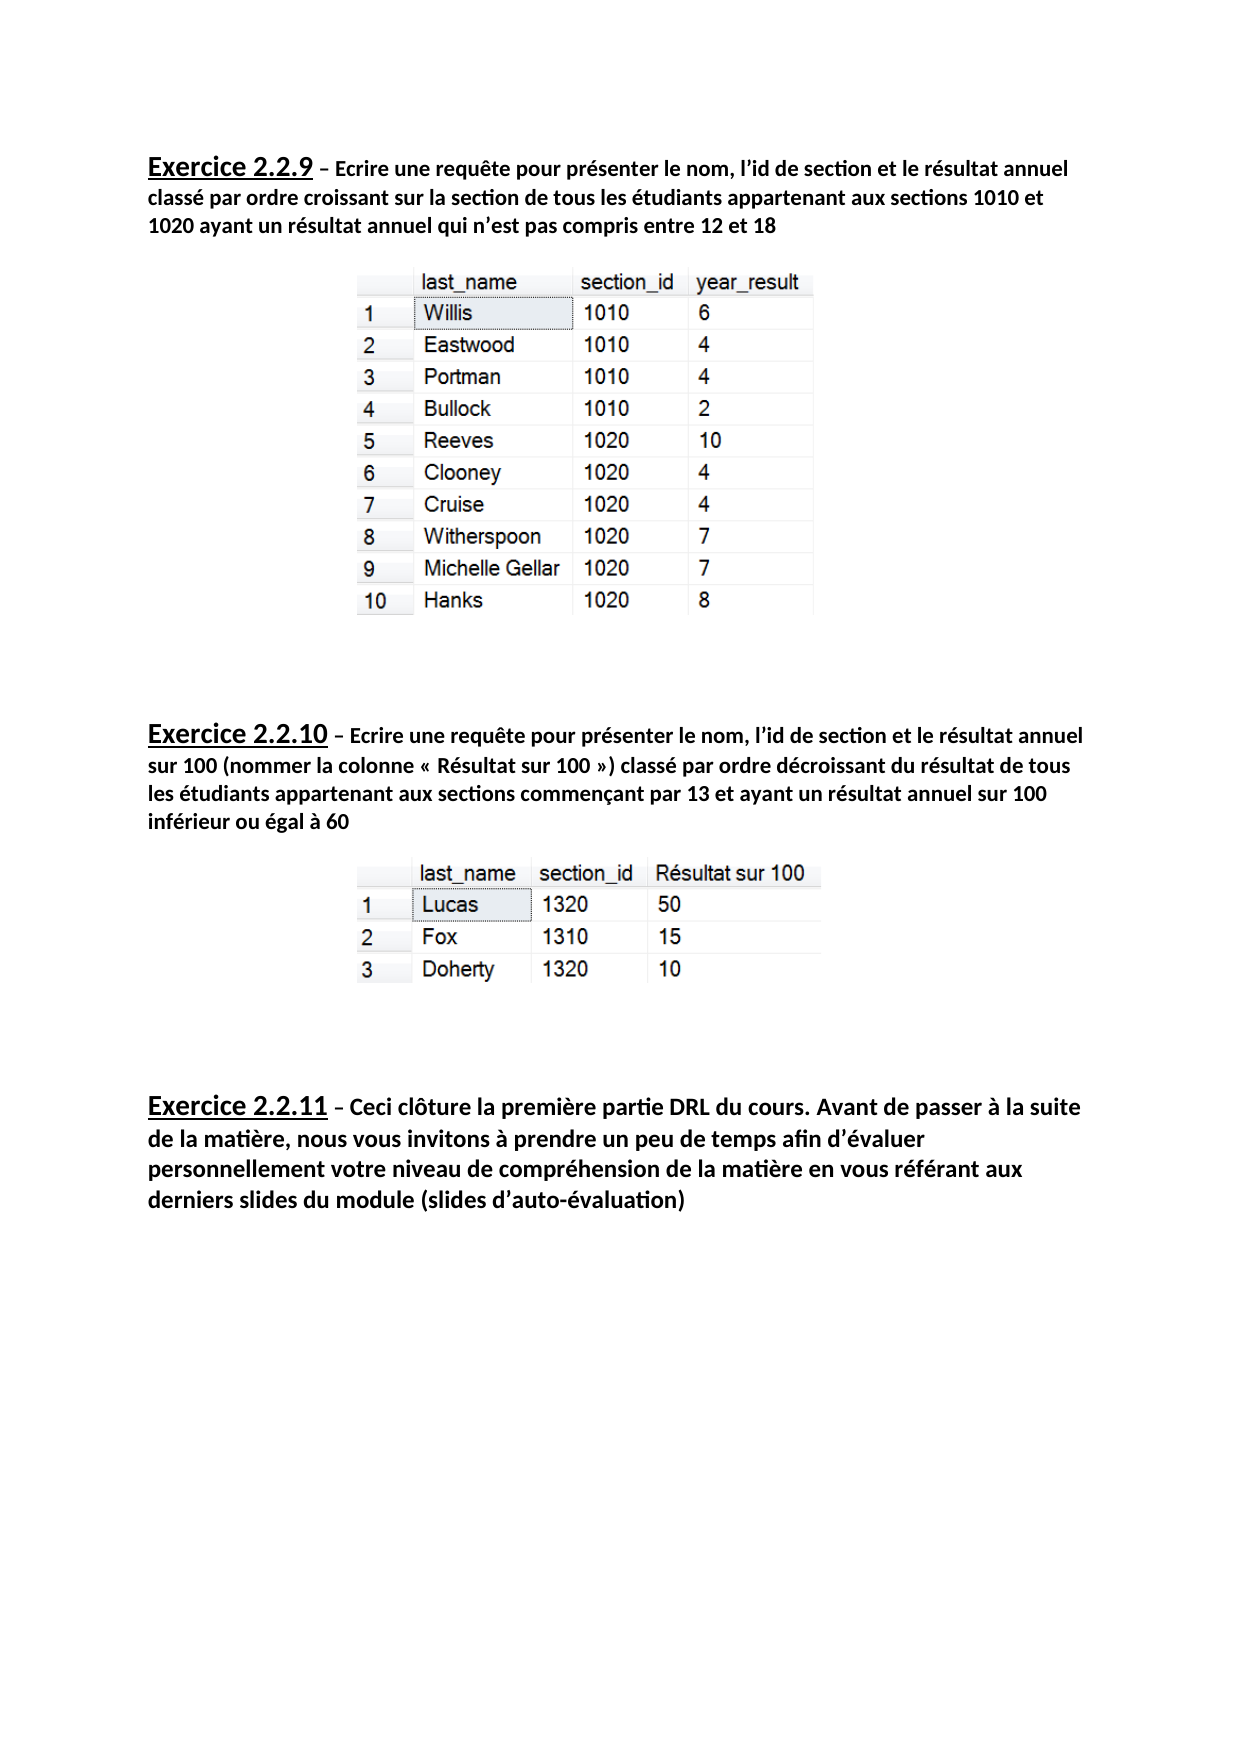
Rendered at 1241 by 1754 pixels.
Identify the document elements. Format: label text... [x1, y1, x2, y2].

text Exercice 2.2.10 – Ecrire une requête pour présenter le nom, l’id de section et le résultat annuel sur 100 (nommer la colonne « Résultat sur 100 ») classé par ordre décroissant du résultat de tous les étudiants appartenant aux sections commençant par 13 et ayant un résultat annuel sur 100 inférieur ou égal à 60 [148, 716, 1093, 835]
text Exercice 2.2.11 – Ceci clôture la première partie DRL du cours. Avant de passer à la suite de la matière, nous vous invitons à prendre un peu de temps afin d’évaluer personnellement votre niveau de compréhension de la matière en vous référant aux derniers slides du module (slides d’auto-évaluation) [148, 1087, 1093, 1215]
picture [357, 267, 814, 615]
picture [357, 857, 822, 983]
text Exercice 2.2.9 – Ecrire une requête pour présenter le nom, l’id de section et le résultat annuel classé par ordre croissant sur la section de tous les étudiants appartenant aux sections 1010 et 1020 ayant un résultat annuel qui n’est pas compris entre 12 et 18 [148, 148, 1093, 239]
